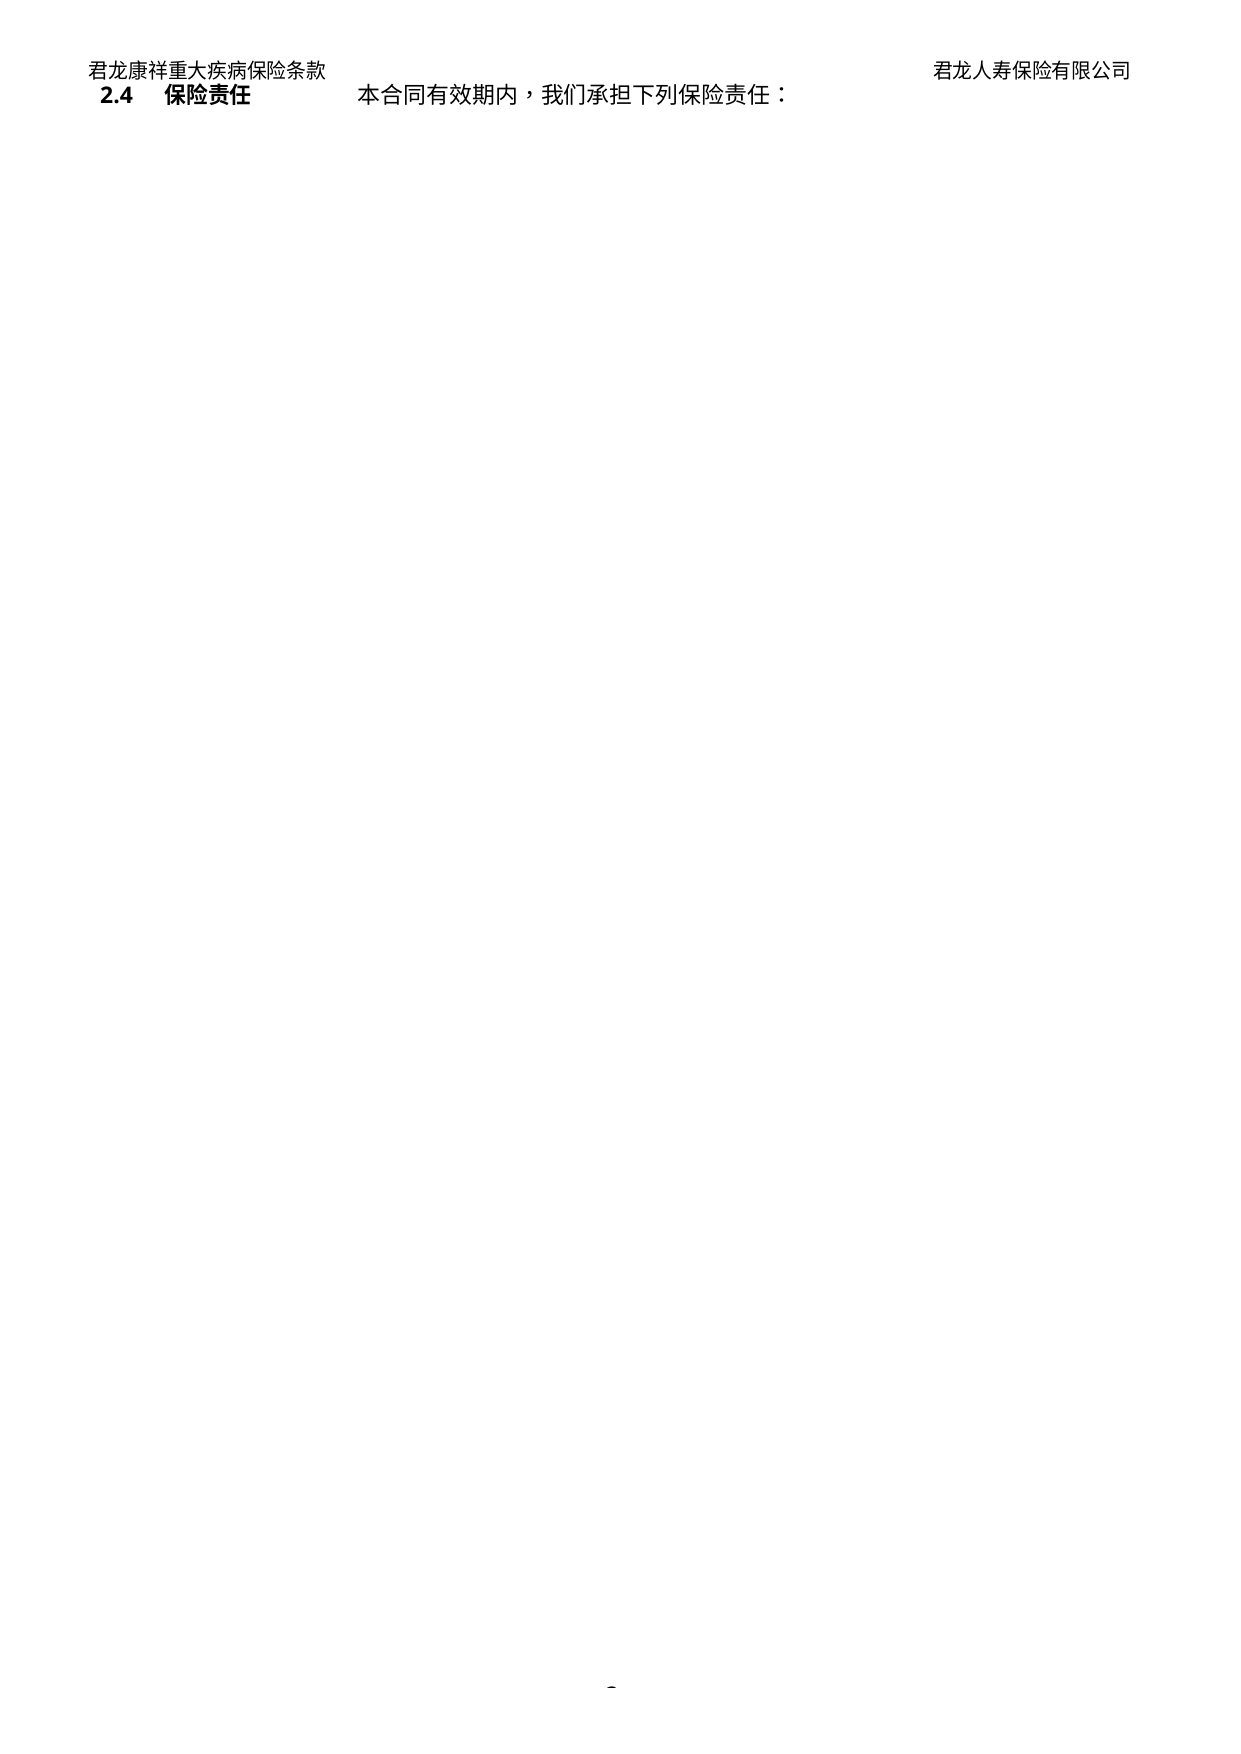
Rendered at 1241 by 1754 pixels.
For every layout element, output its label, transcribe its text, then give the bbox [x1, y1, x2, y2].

table_cell 保险责任 [148, 81, 348, 109]
table_cell 2.4 [77, 81, 148, 109]
table_cell 本合同有效期内，我们承担下列保险责任： [349, 81, 1205, 109]
